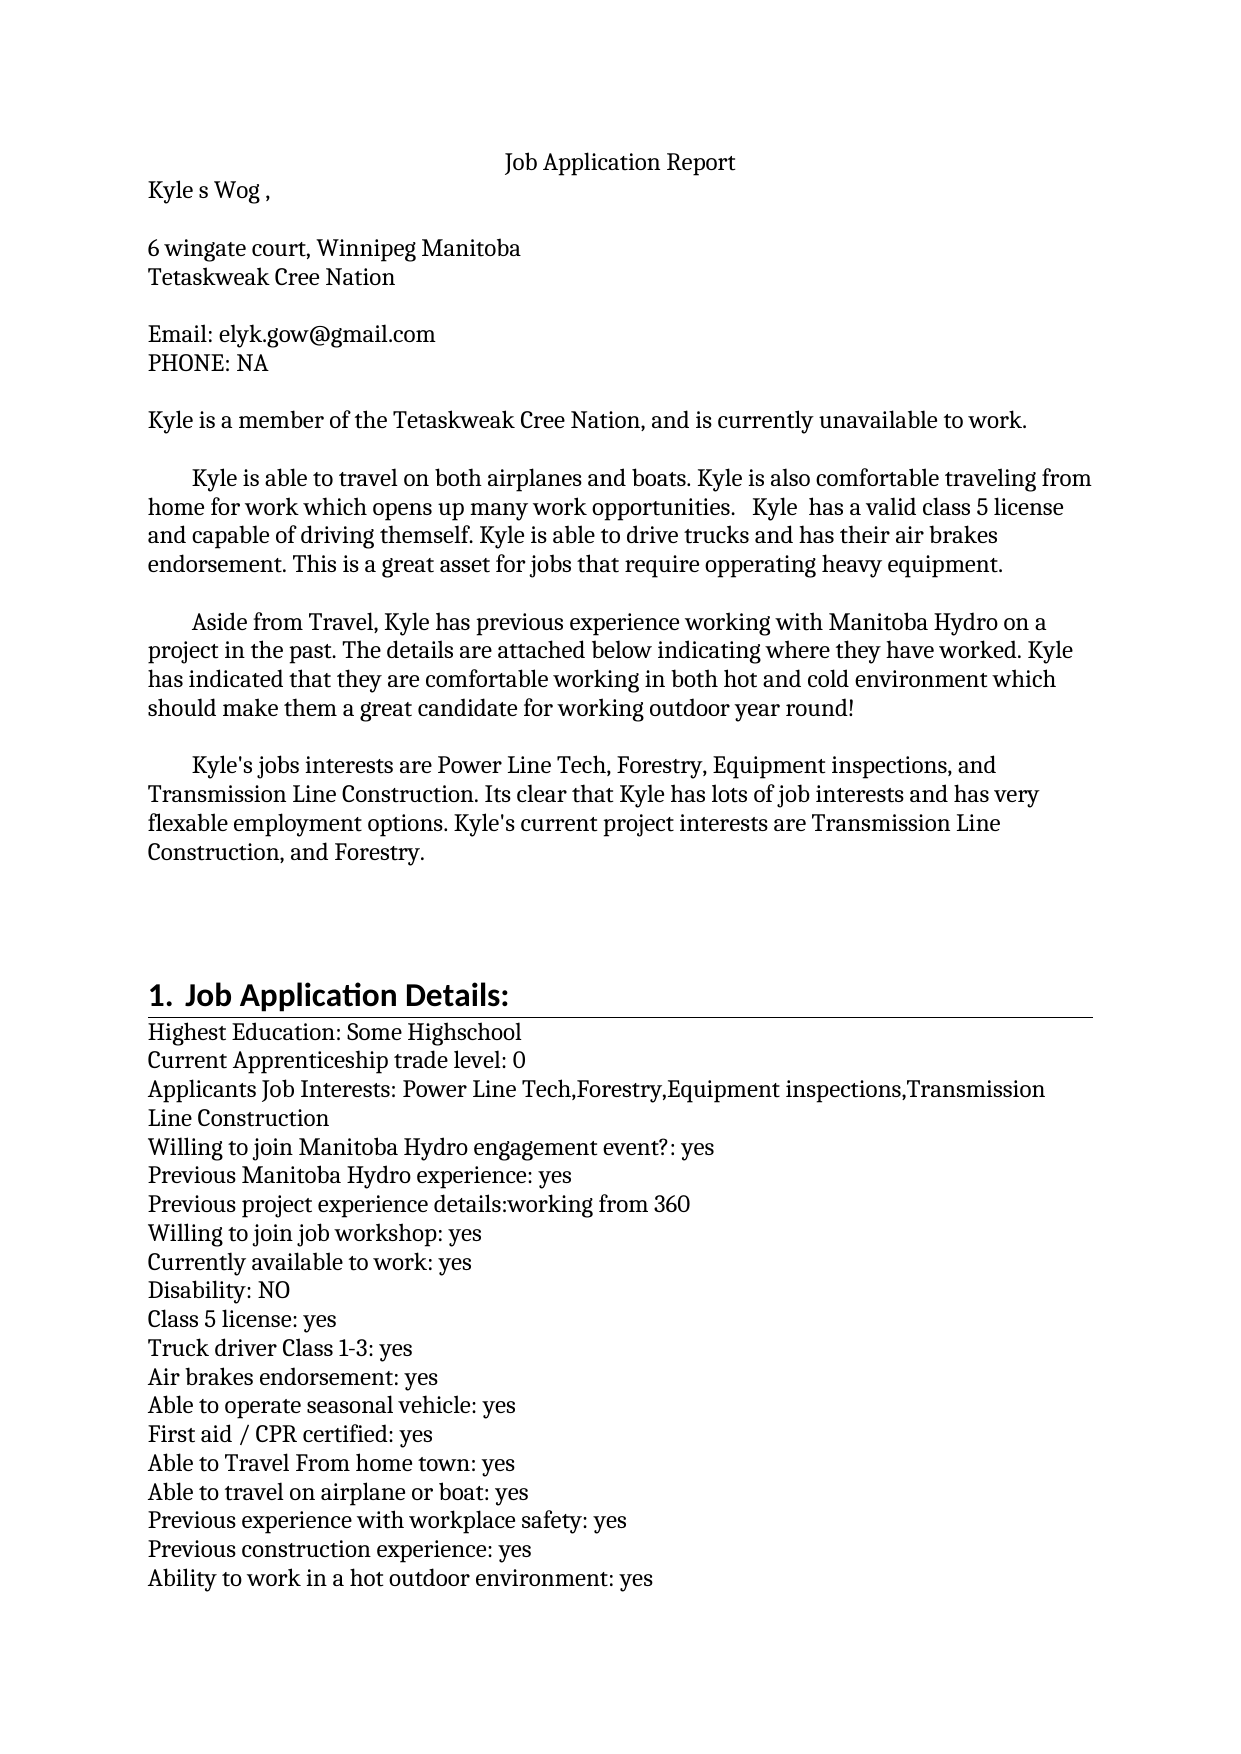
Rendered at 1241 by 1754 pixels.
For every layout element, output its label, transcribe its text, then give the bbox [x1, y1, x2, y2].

text 6 wingate court, Winnipeg Manitoba [148, 234, 1093, 263]
text Previous project experience details:working from 360 [148, 1190, 1093, 1219]
text Willing to join Manitoba Hydro engagement event?: yes [148, 1133, 1093, 1161]
text Kyle s Wog , [148, 176, 1093, 205]
text Able to travel on airplane or boat: yes [148, 1478, 1093, 1506]
text Previous construction experience: yes [148, 1535, 1093, 1564]
text Applicants Job Interests: Power Line Tech,Forestry,Equipment inspections,Transmission Line Construction [148, 1075, 1093, 1133]
text Class 5 license: yes [148, 1305, 1093, 1334]
text Previous Manitoba Hydro experience: yes [148, 1161, 1093, 1190]
text PHONE: NA [148, 349, 1093, 378]
text Able to Travel From home town: yes [148, 1449, 1093, 1478]
text Disability: NO [148, 1276, 1093, 1305]
text Previous experience with workplace safety: yes [148, 1506, 1093, 1535]
text Currently available to work: yes [148, 1248, 1093, 1276]
text Air brakes endorsement: yes [148, 1363, 1093, 1391]
text Willing to join job workshop: yes [148, 1219, 1093, 1248]
text First aid / CPR certified: yes [148, 1420, 1093, 1449]
text Job Application Report [148, 148, 1093, 176]
text Email: elyk.gow@gmail.com [148, 320, 1093, 349]
text Ability to work in a hot outdoor environment: yes [148, 1564, 1093, 1593]
text Kyle's jobs interests are Power Line Tech, Forestry, Equipment inspections, and Transmission Line Construction. Its clear that Kyle has lots of job interests and has very flexable employment options. Kyle's current project interests are Transmission Line Construction, and Forestry. [148, 751, 1093, 866]
text Tetaskweak Cree Nation [148, 263, 1093, 291]
text Highest Education: Some Highschool [148, 1018, 1093, 1046]
subtitle Job Application Details: [148, 974, 1093, 1017]
text Kyle is a member of the Tetaskweak Cree Nation, and is currently unavailable to work. [148, 406, 1093, 435]
text Kyle is able to travel on both airplanes and boats. Kyle is also comfortable traveling from home for work which opens up many work opportunities. Kyle has a valid class 5 license and capable of driving themself. Kyle is able to drive trucks and has their air brakes endorsement. This is a great asset for jobs that require opperating heavy equipment. [148, 464, 1093, 579]
text Current Apprenticeship trade level: 0 [148, 1046, 1093, 1075]
text Able to operate seasonal vehicle: yes [148, 1391, 1093, 1420]
text Aside from Travel, Kyle has previous experience working with Manitoba Hydro on a project in the past. The details are attached below indicating where they have worked. Kyle has indicated that they are comfortable working in both hot and cold environment which should make them a great candidate for working outdoor year round! [148, 608, 1093, 723]
text Truck driver Class 1-3: yes [148, 1334, 1093, 1363]
